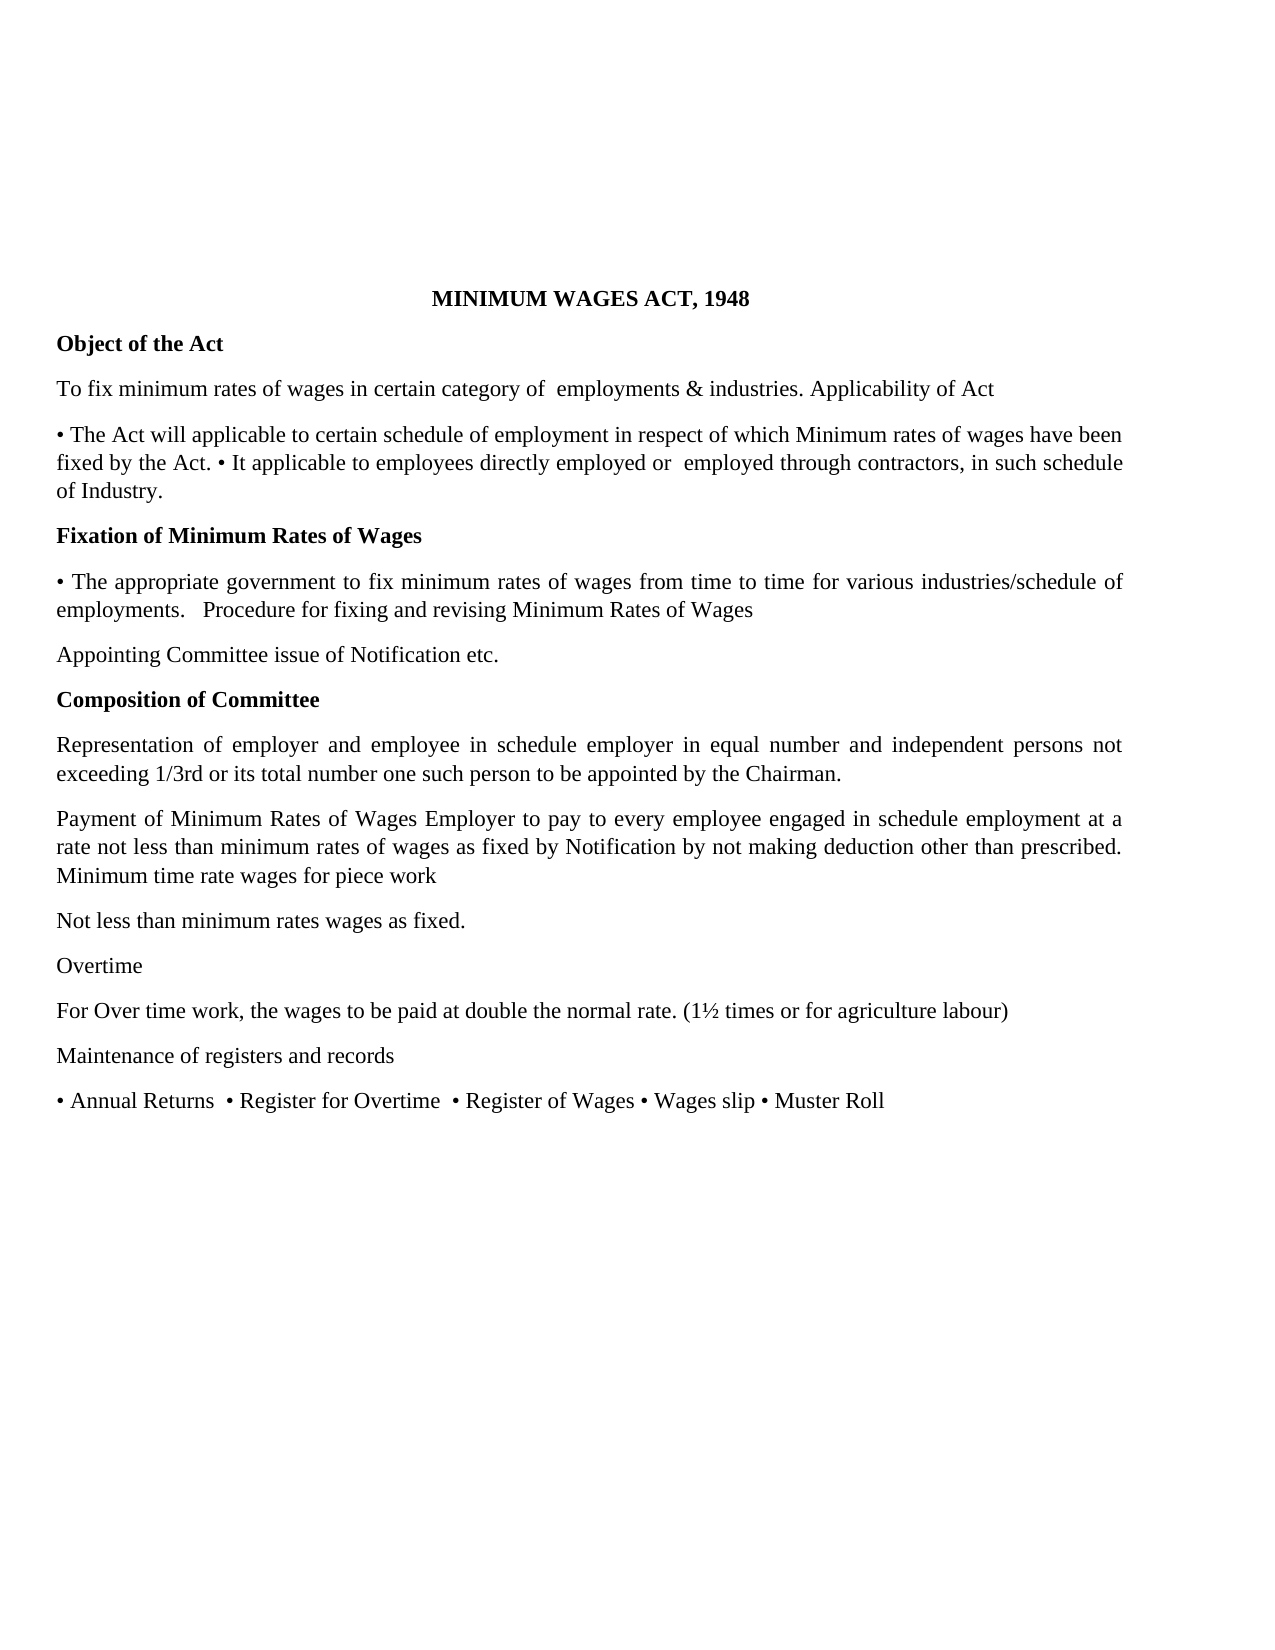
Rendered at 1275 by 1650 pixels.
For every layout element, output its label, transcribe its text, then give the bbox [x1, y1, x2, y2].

text • The Act will applicable to certain schedule of employment in respect of which Minimum rates of wages have been fixed by the Act. • It applicable to employees directly employed or employed through contractors, in such schedule of Industry. [56, 421, 1125, 504]
text Composition of Committee [56, 686, 1125, 713]
text Maintenance of registers and records [56, 1042, 1125, 1069]
text Not less than minimum rates wages as fixed. [56, 907, 1125, 933]
text Representation of employer and employee in schedule employer in equal number and independent persons not exceeding 1/3rd or its total number one such person to be appointed by the Chairman. [56, 731, 1125, 786]
text MINIMUM WAGES ACT, 1948 [56, 285, 1125, 312]
text • The appropriate government to fix minimum rates of wages from time to time for various industries/schedule of employments. Procedure for fixing and revising Minimum Rates of Wages [56, 568, 1125, 622]
text For Over time work, the wages to be paid at double the normal rate. (1½ times or for agriculture labour) [56, 997, 1125, 1023]
text Fixation of Minimum Rates of Wages [56, 523, 1125, 549]
text Object of the Act [56, 330, 1125, 357]
text To fix minimum rates of wages in certain category of employments & industries. Applicability of Act [56, 376, 1125, 402]
text • Annual Returns • Register for Overtime • Register of Wages • Wages slip • Muster Roll [56, 1087, 1125, 1114]
text Payment of Minimum Rates of Wages Employer to pay to every employee engaged in schedule employment at a rate not less than minimum rates of wages as fixed by Notification by not making deduction other than prescribed. Minimum time rate wages for piece work [56, 805, 1125, 888]
text Overtime [56, 952, 1125, 978]
text Appointing Committee issue of Notification etc. [56, 641, 1125, 668]
